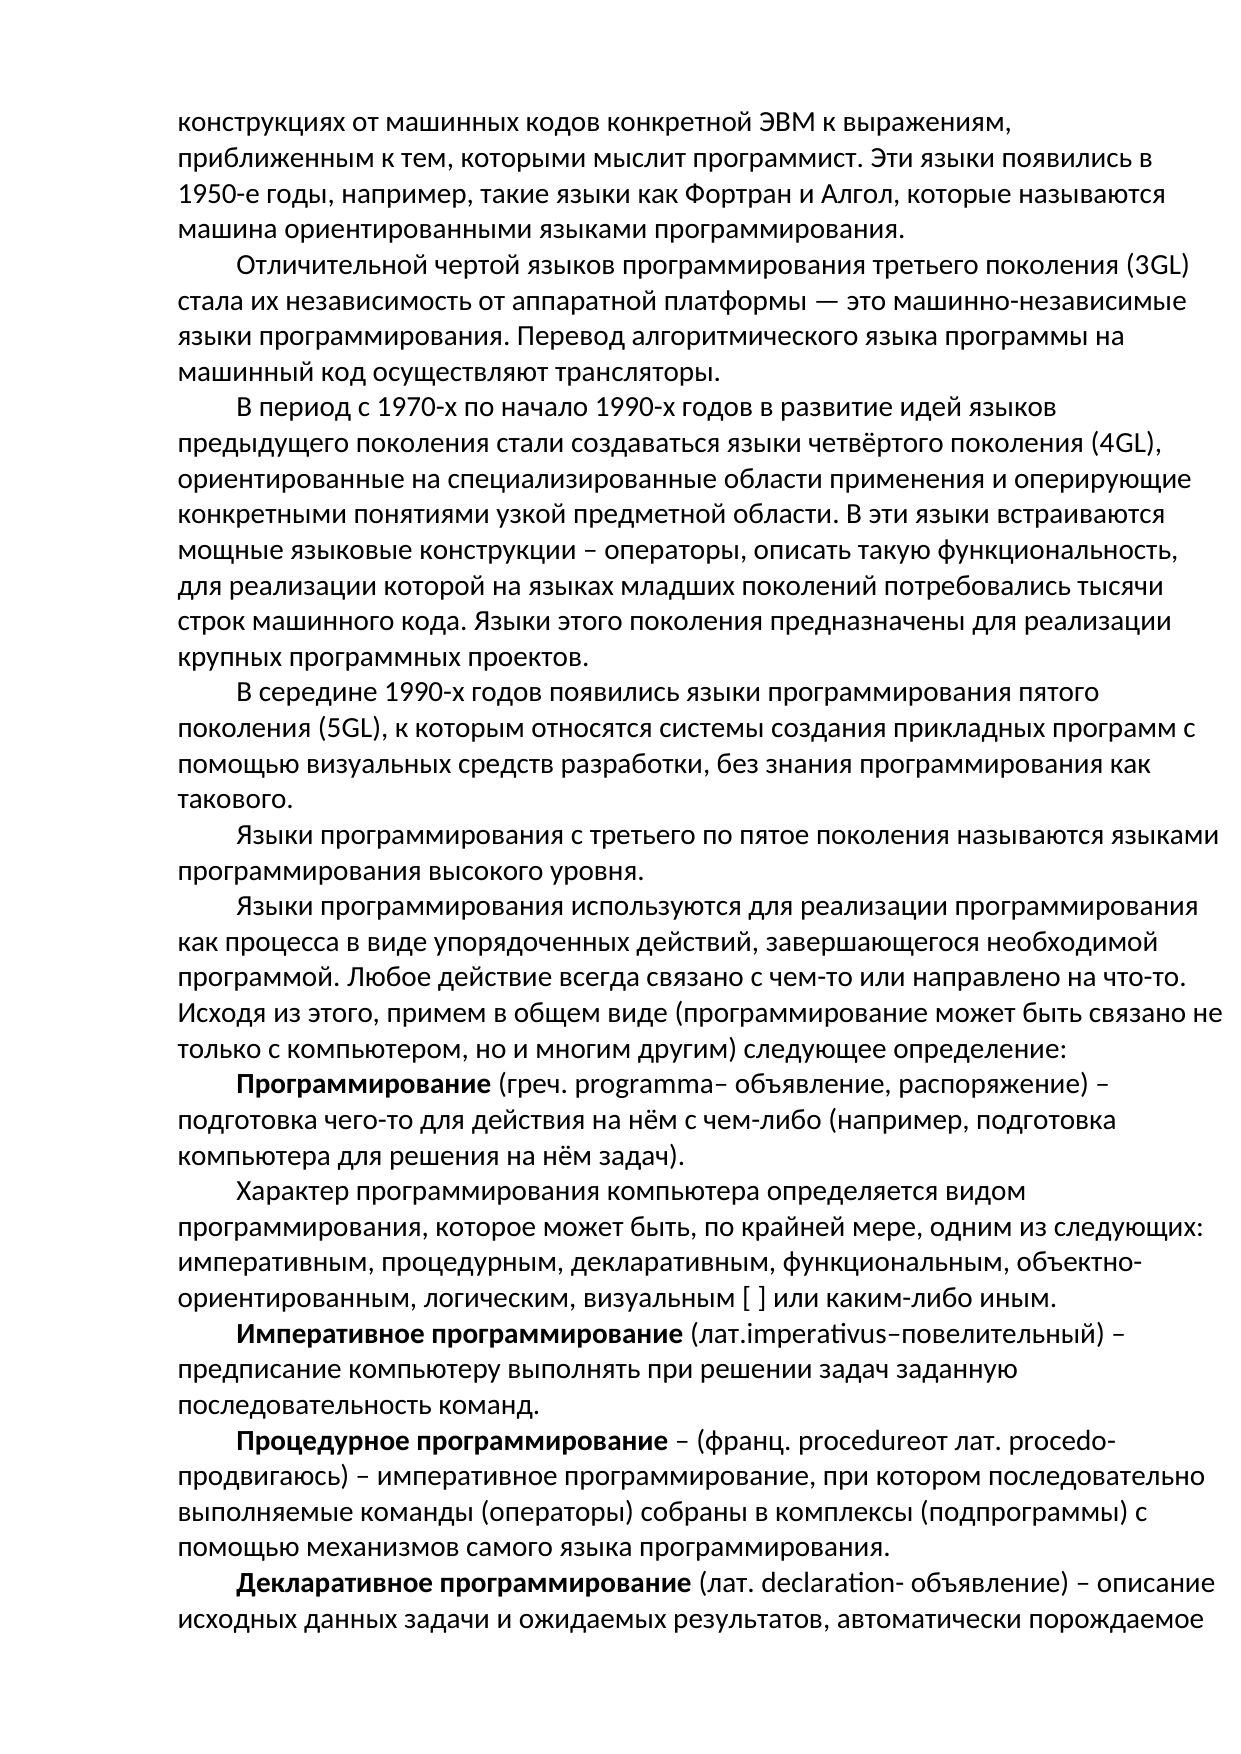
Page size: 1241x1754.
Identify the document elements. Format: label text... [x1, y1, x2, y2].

text Языки программирования используются для реализации программирования как процесса в виде упорядоченных действий, завершающегося необходимой программой. Любое действие всегда связано с чем-то или направлено на что-то. Исходя из этого, примем в общем виде (программирование может быть связано не только с компьютером, но и многим другим) следующее определение: [177, 887, 1226, 1065]
text В период с 1970-х по начало 1990-х годов в развитие идей языков предыдущего поколения стали создаваться языки четвёртого поколения (4GL), ориентированные на специализированные области применения и оперирующие конкретными понятиями узкой предметной области. В эти языки встраиваются мощные языковые конструкции – операторы, описать такую функциональность, для реализации которой на языках младших поколений потребовались тысячи строк машинного кода. Языки этого поколения предназначены для реализации крупных программных проектов. [177, 388, 1211, 673]
text Программирование (греч. programma– объявление, распоряжение) – подготовка чего-то для действия на нём с чем-либо (например, подготовка компьютера для решения на нём задач). [177, 1065, 1226, 1172]
text Процедурное программирование – (франц. procedureот лат. procedo- продвигаюсь) – императивное программирование, при котором последовательно выполняемые команды (операторы) собраны в комплексы (подпрограммы) с помощью механизмов самого языка программирования. [177, 1422, 1226, 1564]
text Императивное программирование (лат.imperativus–повелительный) – предписание компьютеру выполнять при решении задач заданную последовательность команд. [177, 1315, 1226, 1422]
text Отличительной чертой языков программирования третьего поколения (3GL) стала их независимость от аппаратной платформы — это машинно-независимые языки программирования. Перевод алгоритмического языка программы на машинный код осуществляют трансляторы. [177, 246, 1211, 388]
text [177, 1564, 1226, 1635]
text В середине 1990-х годов появились языки программирования пятого поколения (5GL), к которым относятся системы создания прикладных программ с помощью визуальных средств разработки, без знания программирования как такового. [177, 673, 1211, 816]
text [177, 103, 1211, 246]
text Языки программирования с третьего по пятое поколения называются языками программирования высокого уровня. [177, 816, 1226, 887]
text Характер программирования компьютера определяется видом программирования, которое может быть, по крайней мере, одним из следующих: императивным, процедурным, декларативным, функциональным, объектно- ориентированным, логическим, визуальным [ ] или каким-либо иным. [177, 1172, 1226, 1315]
